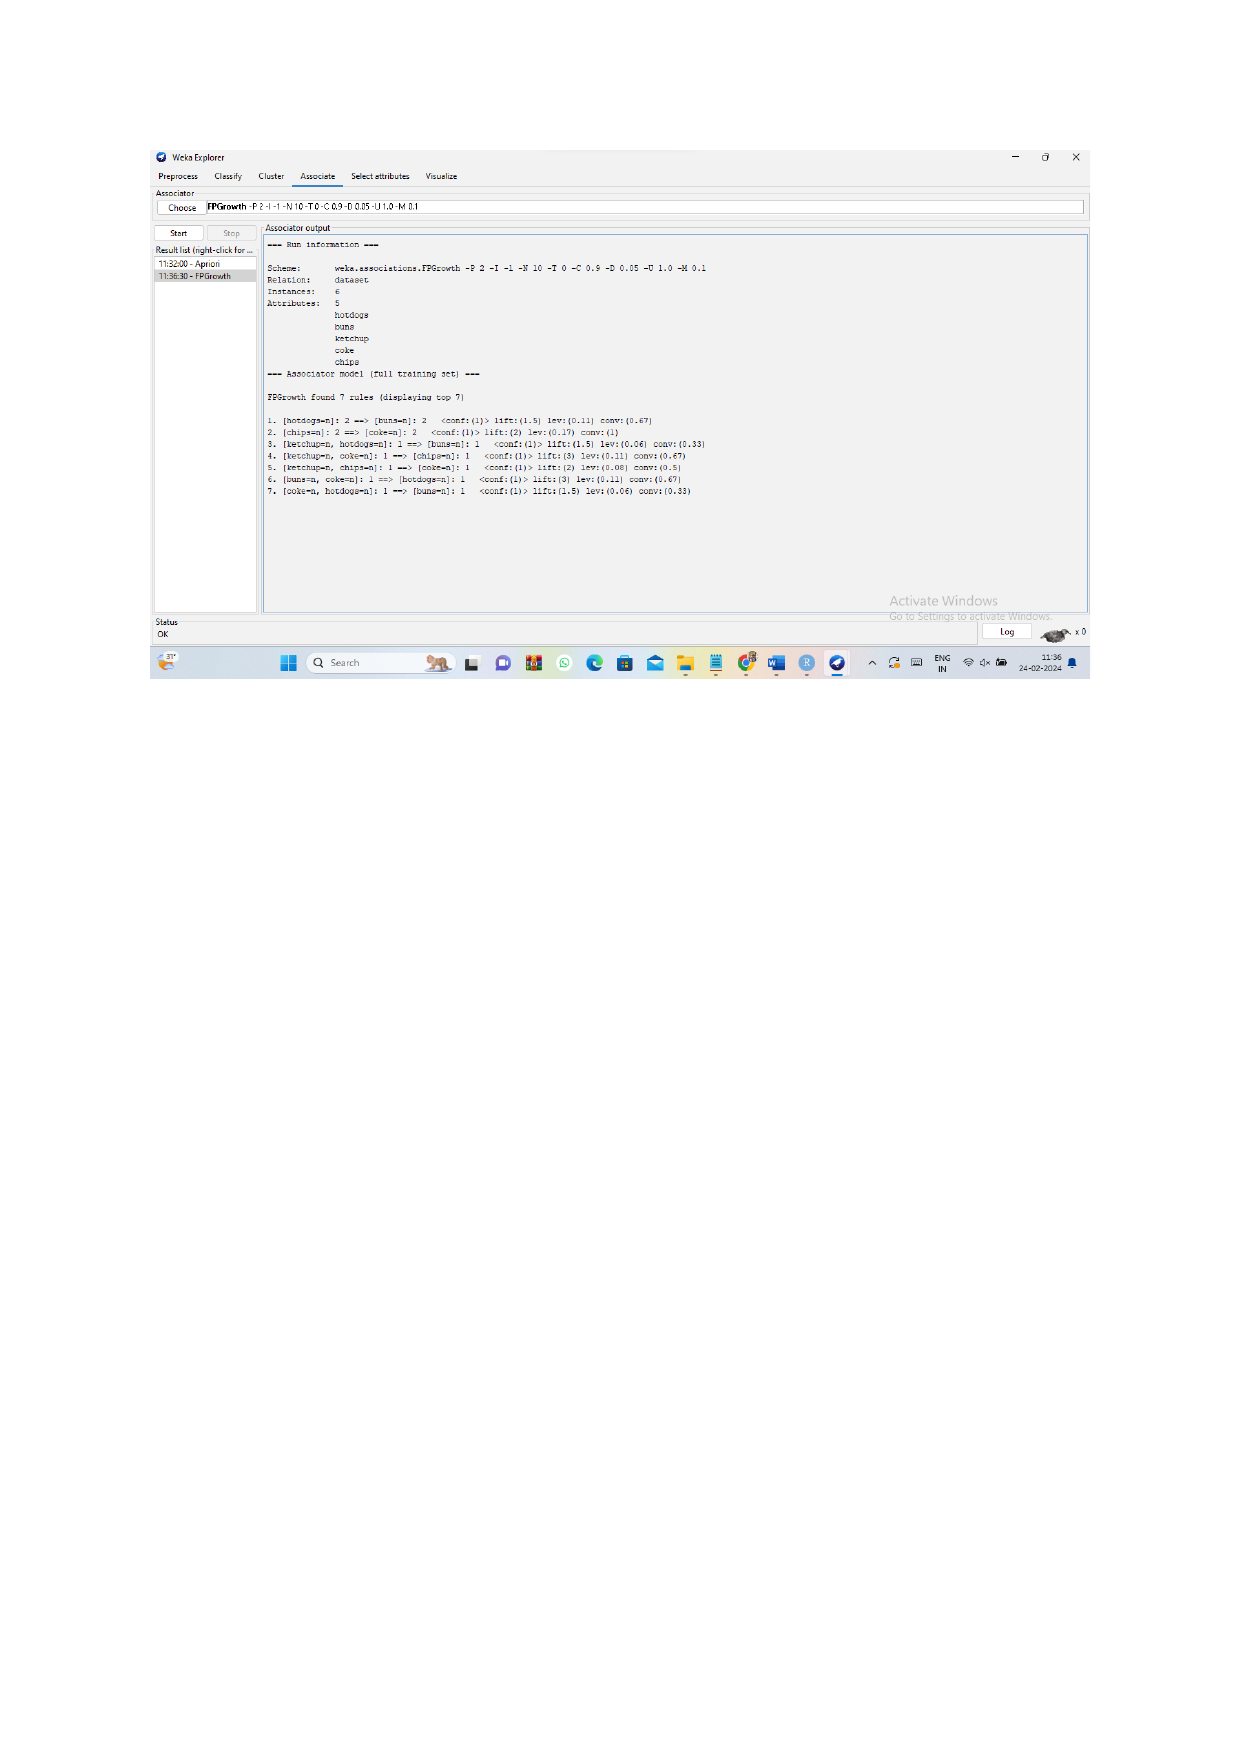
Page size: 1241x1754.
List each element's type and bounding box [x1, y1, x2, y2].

picture [150, 150, 1091, 679]
